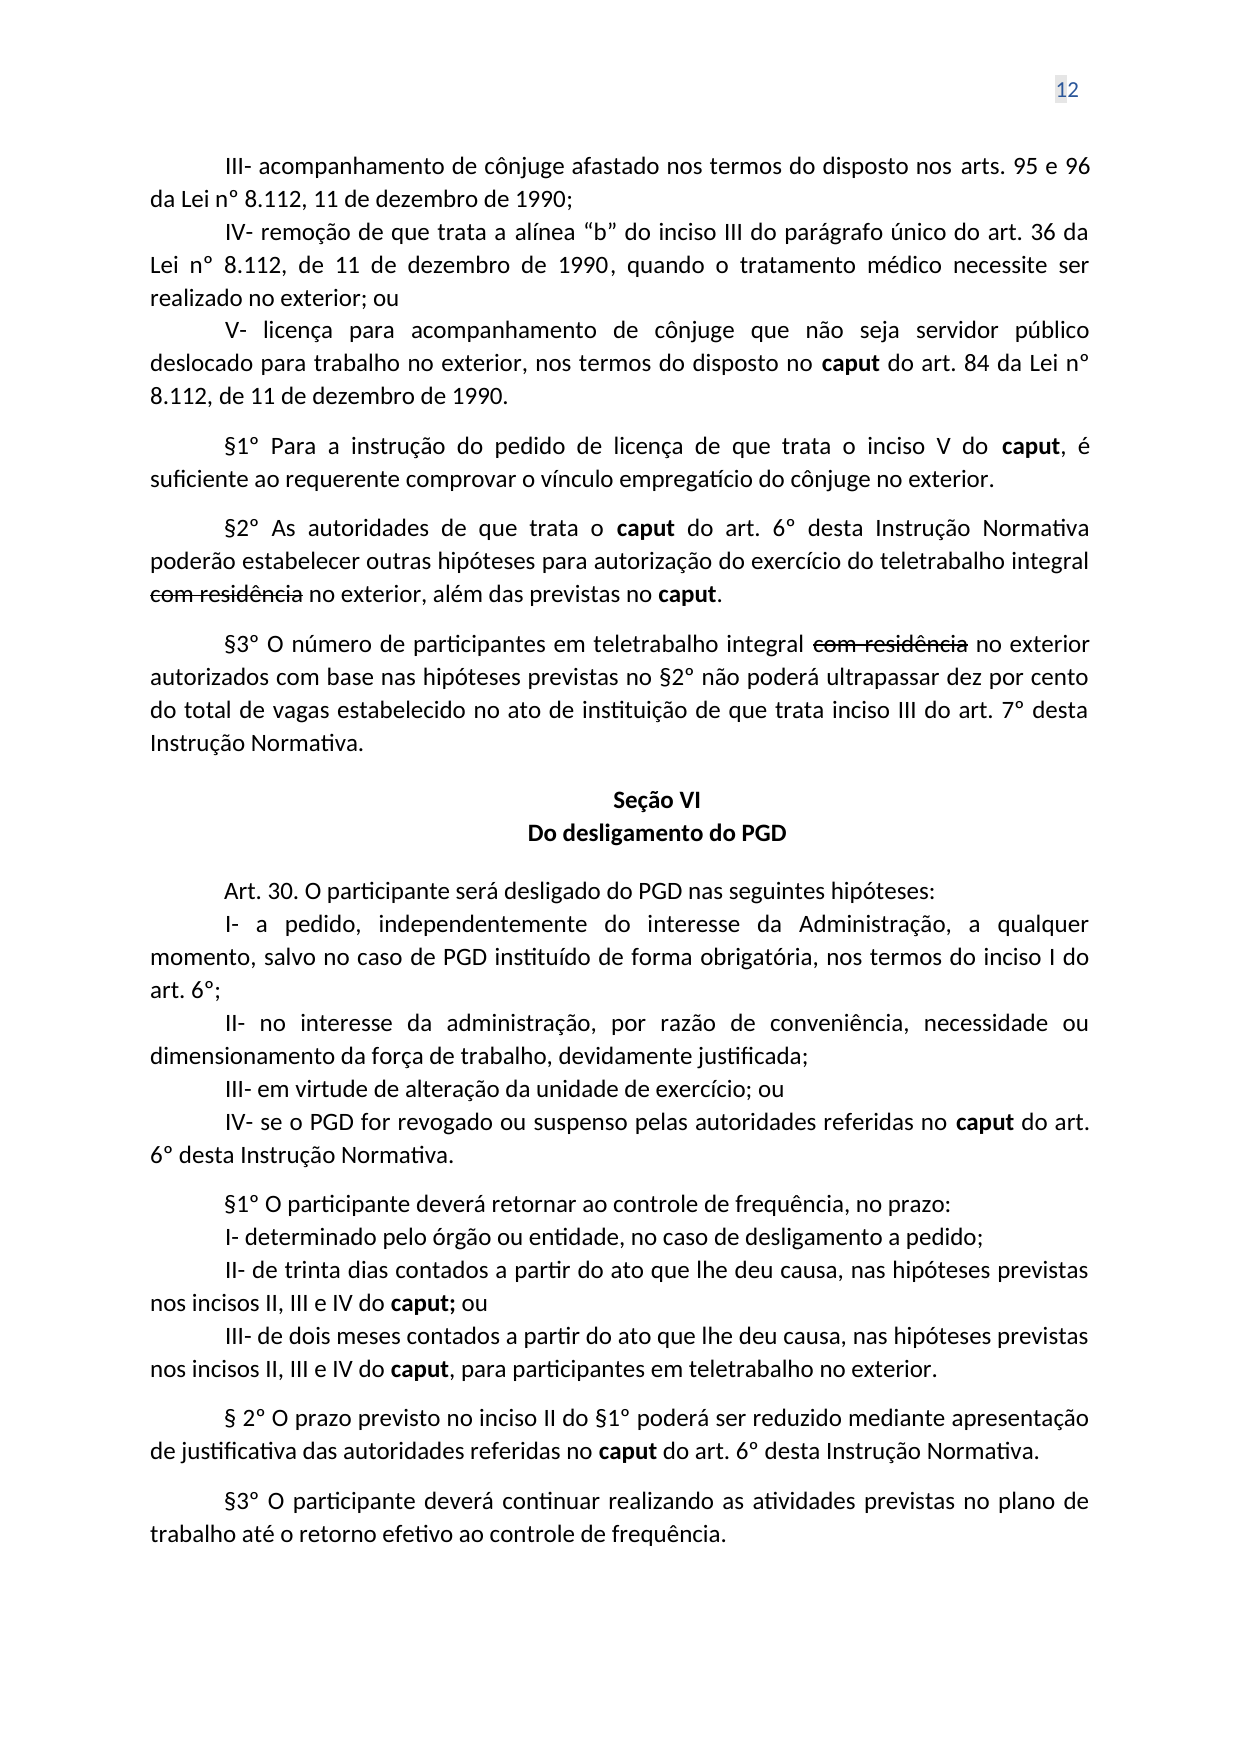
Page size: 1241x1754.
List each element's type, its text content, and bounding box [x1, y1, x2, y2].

text §1º Para a instrução do pedido de licença de que trata o inciso V do caput, é suficiente ao requerente comprovar o vínculo empregatício do cônjuge no exterior. [150, 430, 1090, 493]
text §1º O participante deverá retornar ao controle de frequência, no prazo: [150, 1188, 1090, 1219]
text III- em virtude de alteração da unidade de exercício; ou [150, 1073, 1090, 1103]
text §3º O participante deverá continuar realizando as atividades previstas no plano de trabalho até o retorno efetivo ao controle de frequência. [150, 1485, 1090, 1548]
text Do desligamento do PGD [150, 817, 1090, 848]
text §3º O número de participantes em teletrabalho integral com residência no exterior autorizados com base nas hipóteses previstas no §2º não poderá ultrapassar dez por cento do total de vagas estabelecido no ato de instituição de que trata inciso III do art. 7º desta Instrução Normativa. [150, 628, 1090, 757]
text IV- se o PGD for revogado ou suspenso pelas autoridades referidas no caput do art. 6º desta Instrução Normativa. [150, 1106, 1090, 1169]
text III- de dois meses contados a partir do ato que lhe deu causa, nas hipóteses previstas nos incisos II, III e IV do caput, para participantes em teletrabalho no exterior. [150, 1320, 1090, 1383]
text I- a pedido, independentemente do interesse da Administração, a qualquer momento, salvo no caso de PGD instituído de forma obrigatória, nos termos do inciso I do art. 6º; [150, 908, 1090, 1005]
text II- no interesse da administração, por razão de conveniência, necessidade ou dimensionamento da força de trabalho, devidamente justificada; [150, 1007, 1090, 1071]
text Art. 30. O participante será desligado do PGD nas seguintes hipóteses: [150, 875, 1090, 906]
text Seção VI [150, 784, 1090, 815]
text IV- remoção de que trata a alínea “b” do inciso III do parágrafo único do art. 36 da Lei nº 8.112, de 11 de dezembro de 1990, quando o tratamento médico necessite ser realizado no exterior; ou [150, 216, 1090, 312]
text II- de trinta dias contados a partir do ato que lhe deu causa, nas hipóteses previstas nos incisos II, III e IV do caput; ou [150, 1254, 1090, 1318]
text I- determinado pelo órgão ou entidade, no caso de desligamento a pedido; [150, 1221, 1090, 1252]
text III- acompanhamento de cônjuge afastado nos termos do disposto nos arts. 95 e 96 da Lei nº 8.112, 11 de dezembro de 1990; [150, 150, 1090, 213]
text §2º As autoridades de que trata o caput do art. 6º desta Instrução Normativa poderão estabelecer outras hipóteses para autorização do exercício do teletrabalho integral com residência no exterior, além das previstas no caput. [150, 512, 1090, 609]
text V- licença para acompanhamento de cônjuge que não seja servidor público deslocado para trabalho no exterior, nos termos do disposto no caput do art. 84 da Lei nº 8.112, de 11 de dezembro de 1990. [150, 314, 1090, 411]
text § 2º O prazo previsto no inciso II do §1º poderá ser reduzido mediante apresentação de justificativa das autoridades referidas no caput do art. 6º desta Instrução Normativa. [150, 1402, 1090, 1466]
